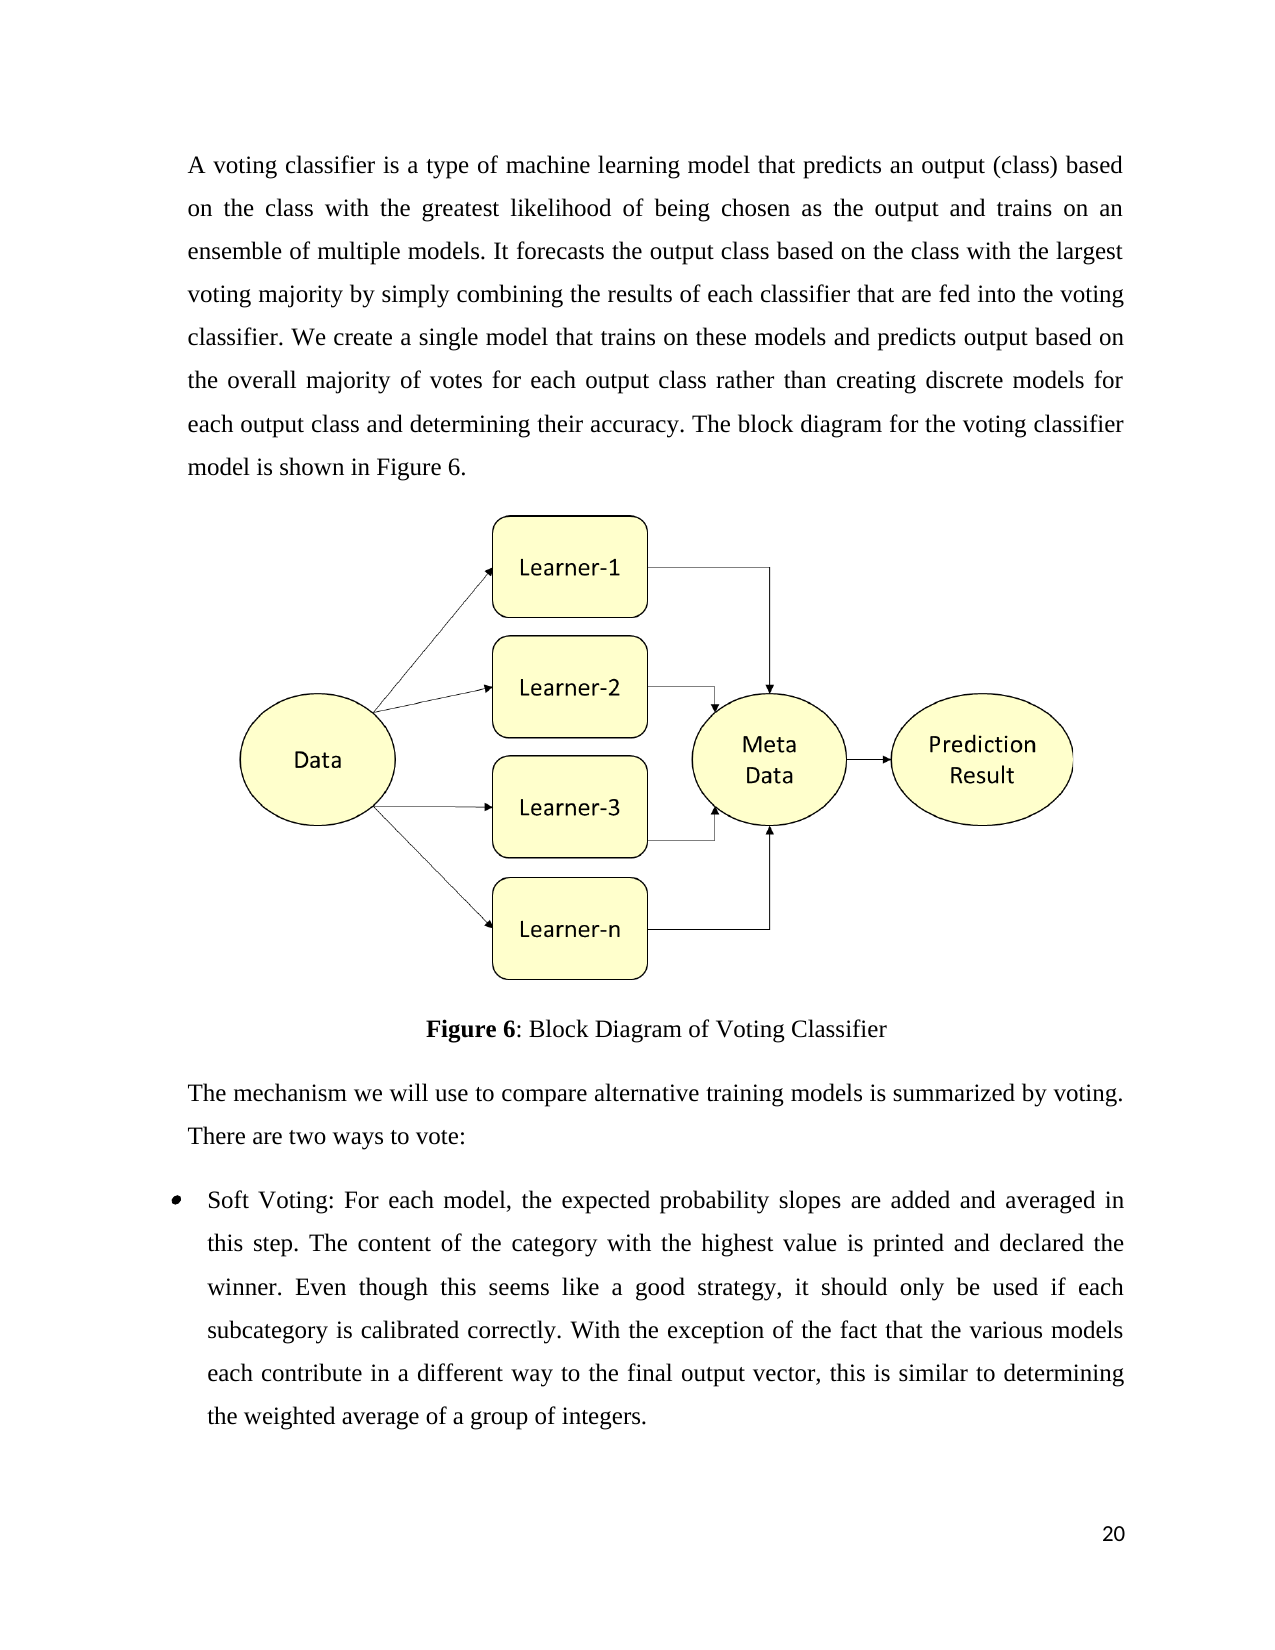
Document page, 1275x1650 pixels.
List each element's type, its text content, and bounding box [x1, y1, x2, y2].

list Soft Voting: For each model, the expected probability slopes are added and averaged in this step. The content of the category with the highest value is printed and declared the winner. Even though this seems like a good strategy, it should only be used if each subcategory is calibrated correctly. With the exception of the fact that the various models each contribute in a different way to the final output vector, this is similar to determining the weighted average of a group of integers. [169, 1185, 1125, 1430]
text The mechanism we will use to compare alternative training models is summarized by voting. There are two ways to vote: [187, 1078, 1125, 1150]
picture [239, 515, 1074, 980]
text A voting classifier is a type of machine learning model that predicts an output (class) based on the class with the greatest likelihood of being chosen as the output and trains on an ensemble of multiple models. It forecasts the output class based on the class with the largest voting majority by simply combining the results of each classifier that are fed into the voting classifier. We create a single model that trains on these models and predicts output based on the overall majority of votes for each output class rather than creating discrete models for each output class and determining their accuracy. The block diagram for the voting classifier model is shown in Figure 6. [187, 150, 1125, 481]
text Figure 6: Block Diagram of Voting Classifier [187, 1014, 1125, 1043]
